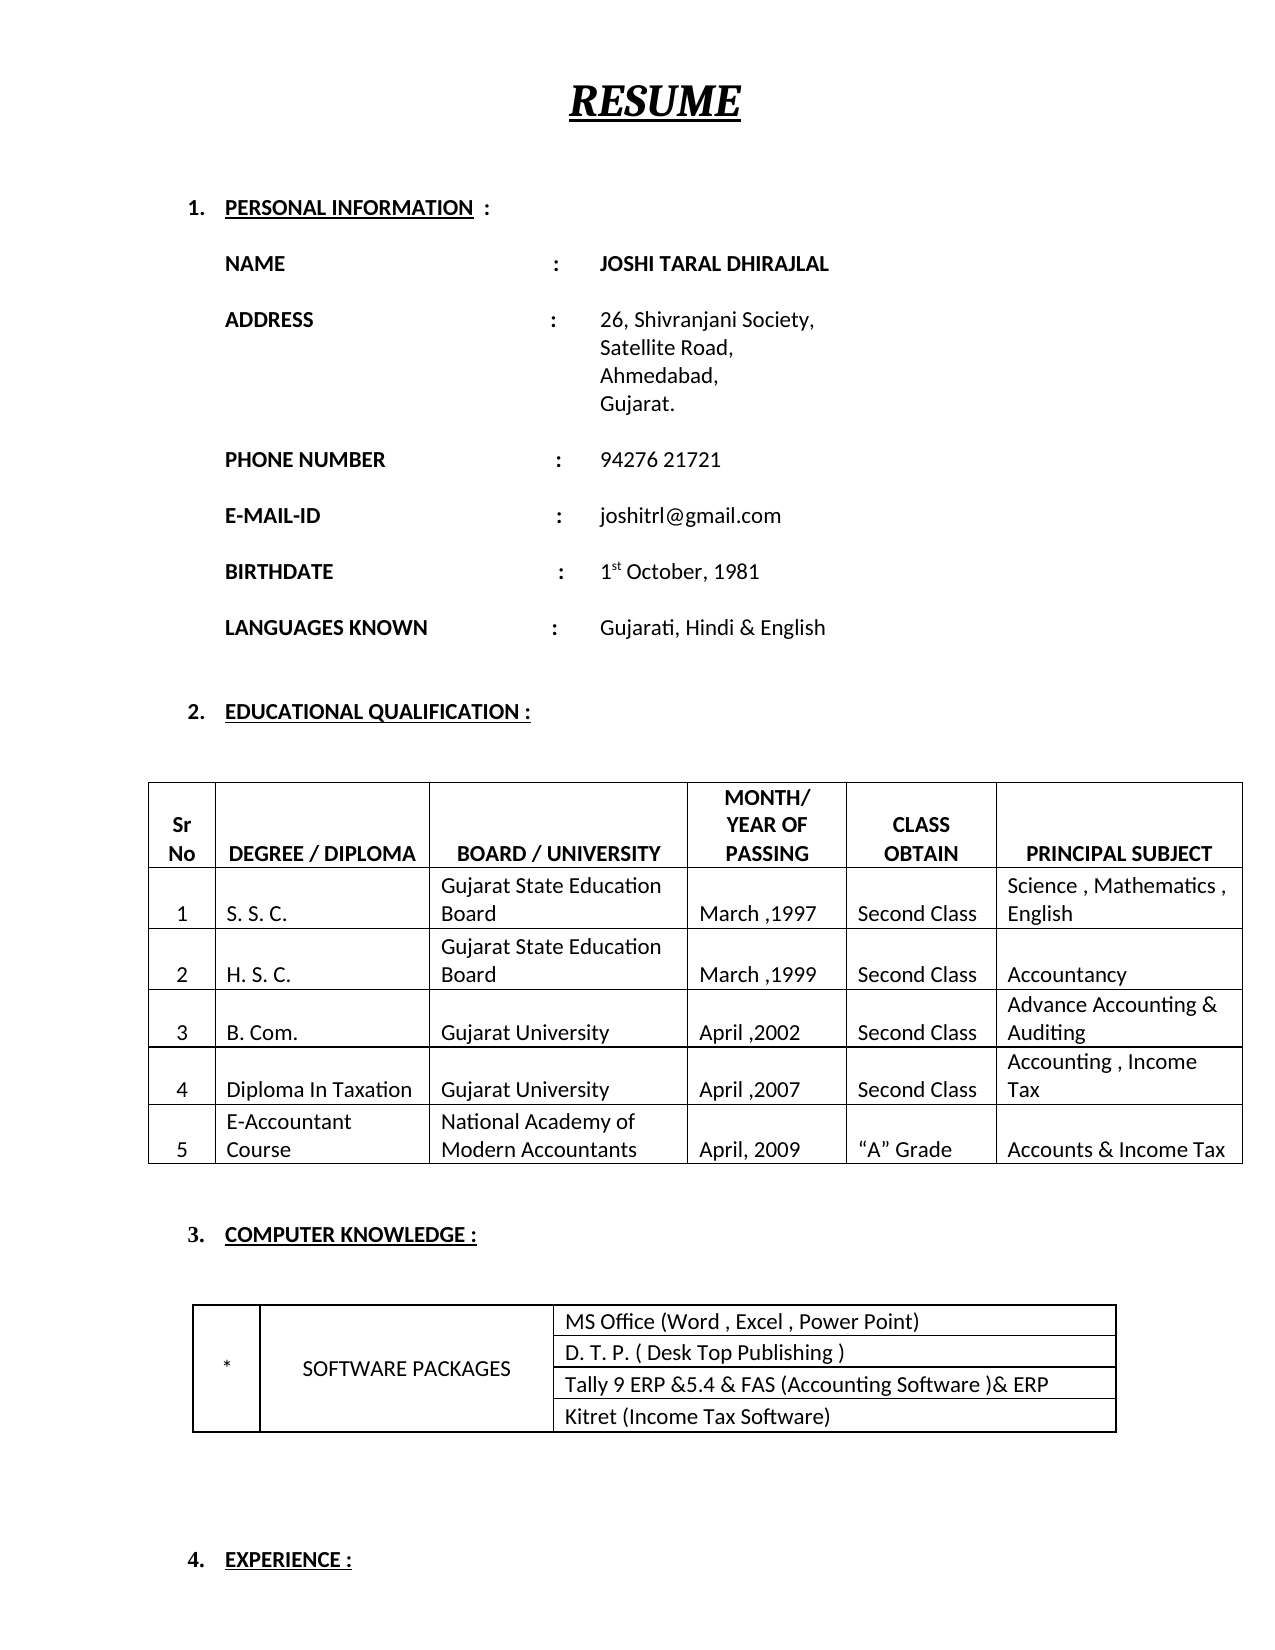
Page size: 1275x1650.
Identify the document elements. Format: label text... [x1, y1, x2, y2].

table_cell 2 [149, 929, 215, 988]
text BIRTHDATE : 1st October, 1981 [150, 557, 1125, 585]
table_header Sr No [149, 783, 215, 867]
table_cell Accountancy [997, 929, 1242, 988]
table_cell Tally 9 ERP &5.4 & FAS (Accounting Software )& ERP [554, 1368, 1115, 1398]
table_header BOARD / UNIVERSITY [430, 783, 687, 867]
table_cell S. S. C. [216, 868, 429, 928]
table_cell Gujarat State Education Board [430, 868, 687, 928]
table_header SOFTWARE PACKAGES [261, 1306, 553, 1431]
table_header MS Office (Word , Excel , Power Point) [554, 1306, 1115, 1335]
table_cell Gujarat State Education Board [430, 929, 687, 988]
table_header CLASS OBTAIN [847, 783, 996, 867]
text LANGUAGES KNOWN : Gujarati, Hindi & English [150, 613, 1160, 641]
table_header * [194, 1306, 259, 1431]
table_cell Second Class [847, 990, 996, 1046]
table_cell Kitret (Income Tax Software) [554, 1399, 1115, 1431]
table_header MONTH/ YEAR OF PASSING [688, 783, 846, 867]
table_cell Second Class [847, 868, 996, 928]
text RESUME [150, 75, 1160, 128]
list COMPUTER KNOWLEDGE : [187, 1220, 1160, 1248]
list PERSONAL INFORMATION : [187, 193, 1125, 221]
table_cell March ,1999 [688, 929, 846, 988]
table_cell Diploma In Taxation [216, 1048, 429, 1103]
table_cell Science , Mathematics , English [997, 868, 1242, 928]
table_cell Second Class [847, 929, 996, 988]
table_cell April, 2009 [688, 1105, 846, 1163]
table_cell National Academy of Modern Accountants [430, 1105, 687, 1163]
text PHONE NUMBER : 94276 21721 [150, 445, 1125, 473]
table_cell 5 [149, 1105, 215, 1163]
list EDUCATIONAL QUALIFICATION : [187, 697, 1160, 726]
table_cell March ,1997 [688, 868, 846, 928]
table_cell Advance Accounting & Auditing [997, 990, 1242, 1046]
text NAME : JOSHI TARAL DHIRAJLAL [150, 249, 1125, 277]
text Ahmedabad, [525, 361, 1125, 389]
table_cell Second Class [847, 1048, 996, 1103]
text E-MAIL-ID : joshitrl@gmail.com [150, 501, 1125, 529]
table_cell B. Com. [216, 990, 429, 1046]
text Satellite Road, [525, 333, 1125, 361]
table_header DEGREE / DIPLOMA [216, 783, 429, 867]
table_cell April ,2002 [688, 990, 846, 1046]
table_cell Gujarat University [430, 990, 687, 1046]
table_cell April ,2007 [688, 1048, 846, 1103]
table_cell 4 [149, 1048, 215, 1103]
list EXPERIENCE : [187, 1545, 1160, 1573]
table_cell 1 [149, 868, 215, 928]
text ADDRESS : 26, Shivranjani Society, [150, 305, 1125, 333]
table_cell Accounting , Income Tax [997, 1048, 1242, 1103]
table_header PRINCIPAL SUBJECT [997, 783, 1242, 867]
table_cell E-Accountant Course [216, 1105, 429, 1163]
table_cell D. T. P. ( Desk Top Publishing ) [554, 1336, 1115, 1366]
table_cell Accounts & Income Tax [997, 1105, 1242, 1163]
table_cell Gujarat University [430, 1048, 687, 1103]
table_cell 3 [149, 990, 215, 1046]
table_cell “A” Grade [847, 1105, 996, 1163]
table_cell H. S. C. [216, 929, 429, 988]
text Gujarat. [600, 389, 1125, 417]
